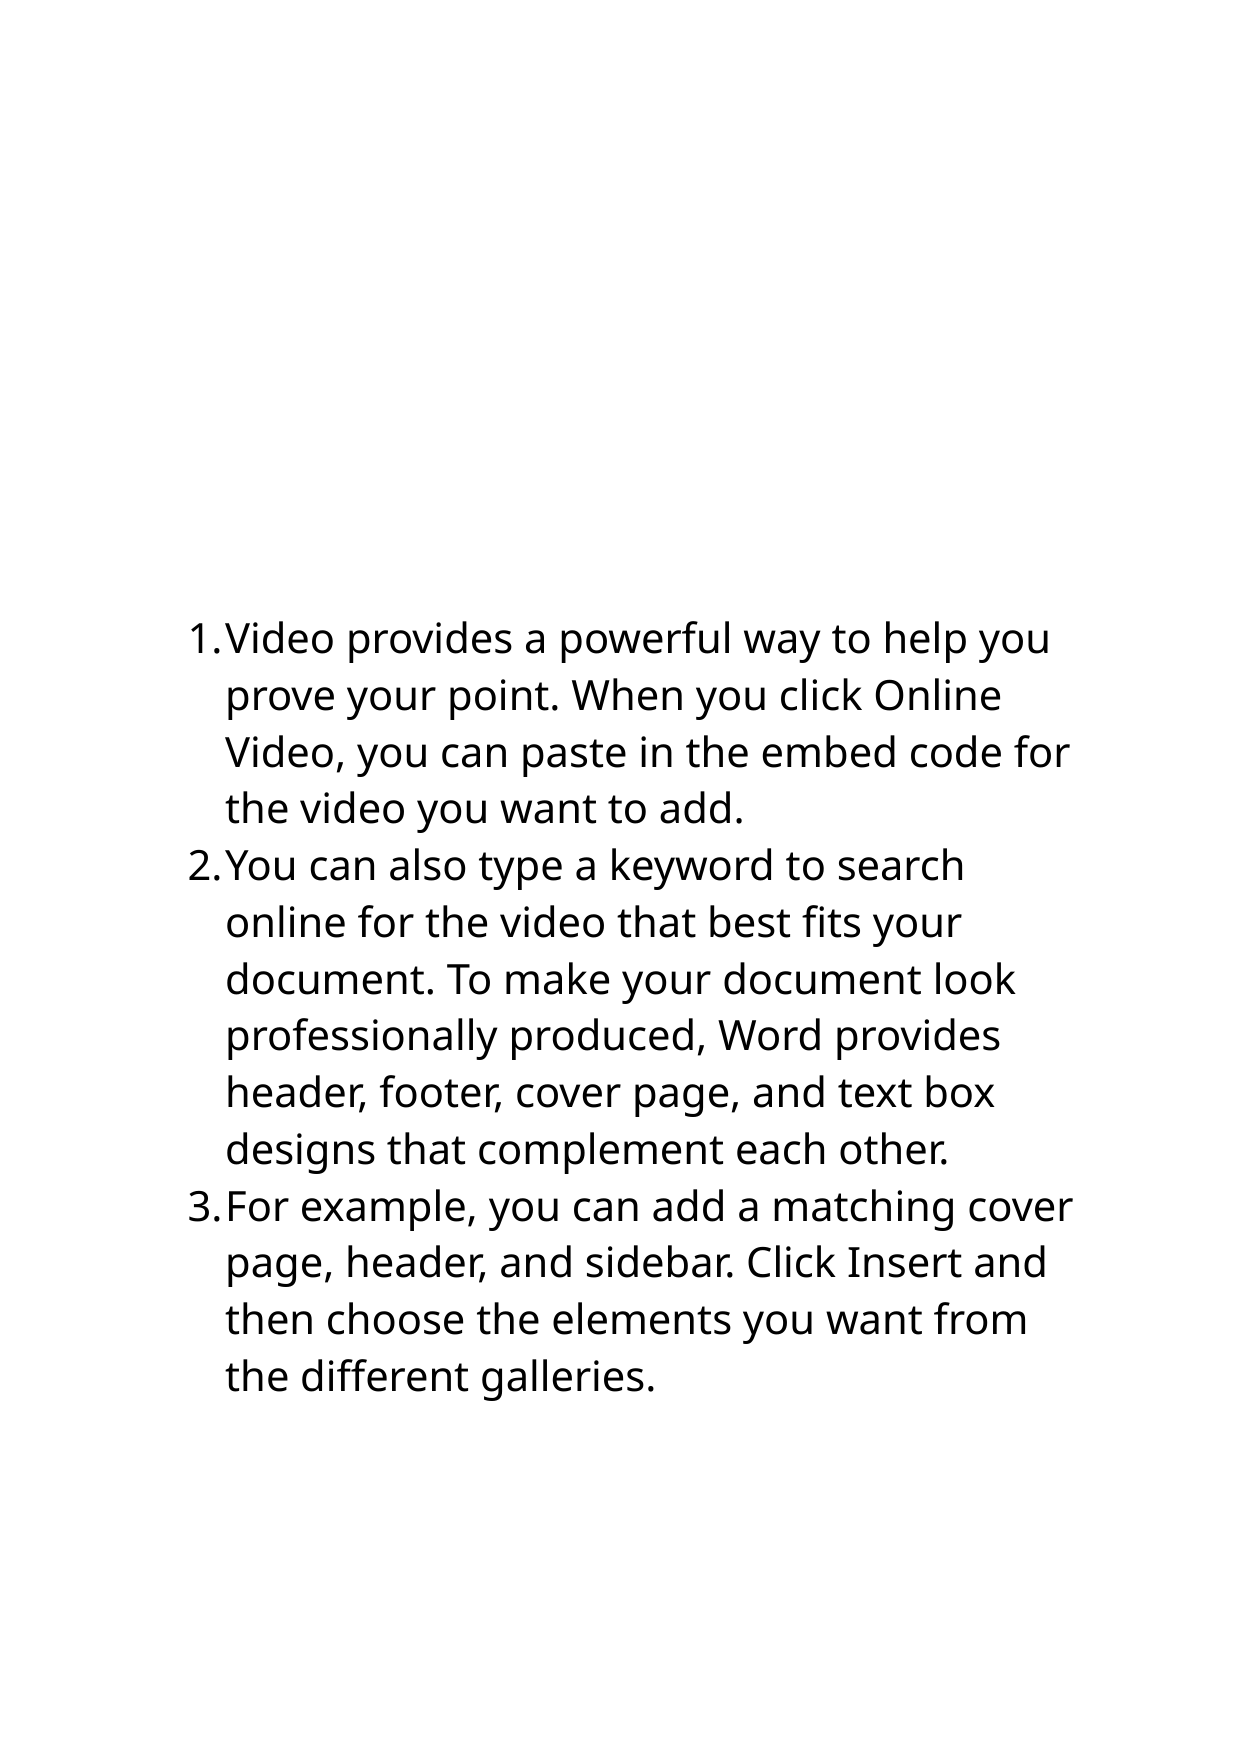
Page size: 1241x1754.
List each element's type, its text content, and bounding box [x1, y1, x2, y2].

list For example, you can add a matching cover page, header, and sidebar. Click Insert and then choose the elements you want from the different galleries. [187, 1177, 1090, 1404]
list Video provides a powerful way to help you prove your point. When you click Online Video, you can paste in the embed code for the video you want to add. [187, 609, 1090, 836]
list You can also type a keyword to search online for the video that best fits your document. To make your document look professionally produced, Word provides header, footer, cover page, and text box designs that complement each other. [187, 836, 1090, 1177]
